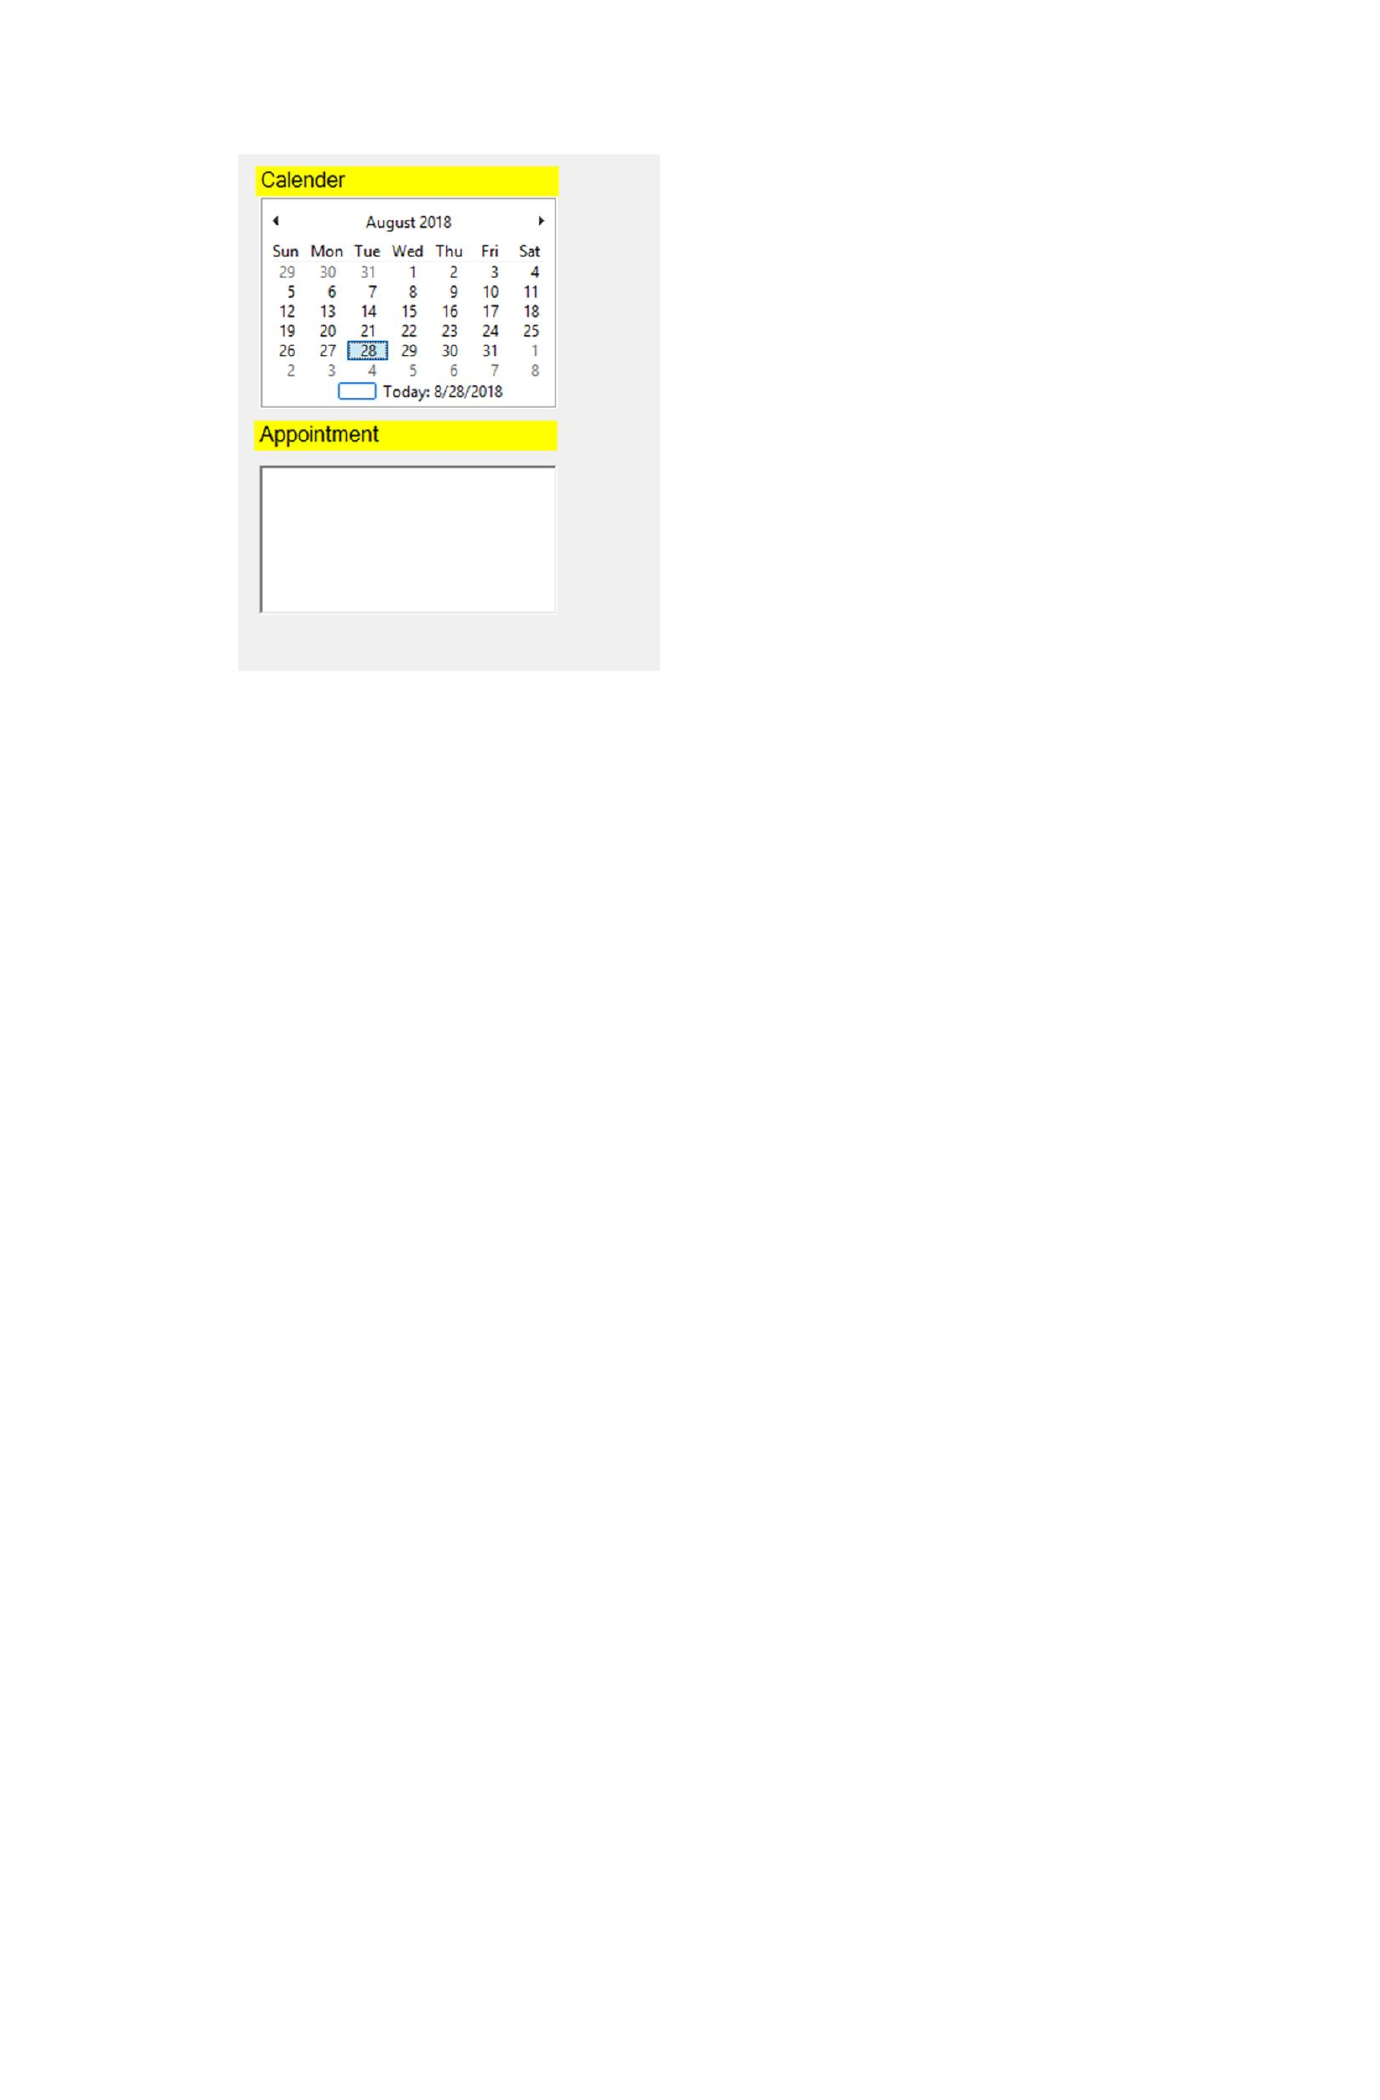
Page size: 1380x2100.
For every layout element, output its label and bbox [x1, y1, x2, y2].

picture [112, 28, 1182, 1412]
